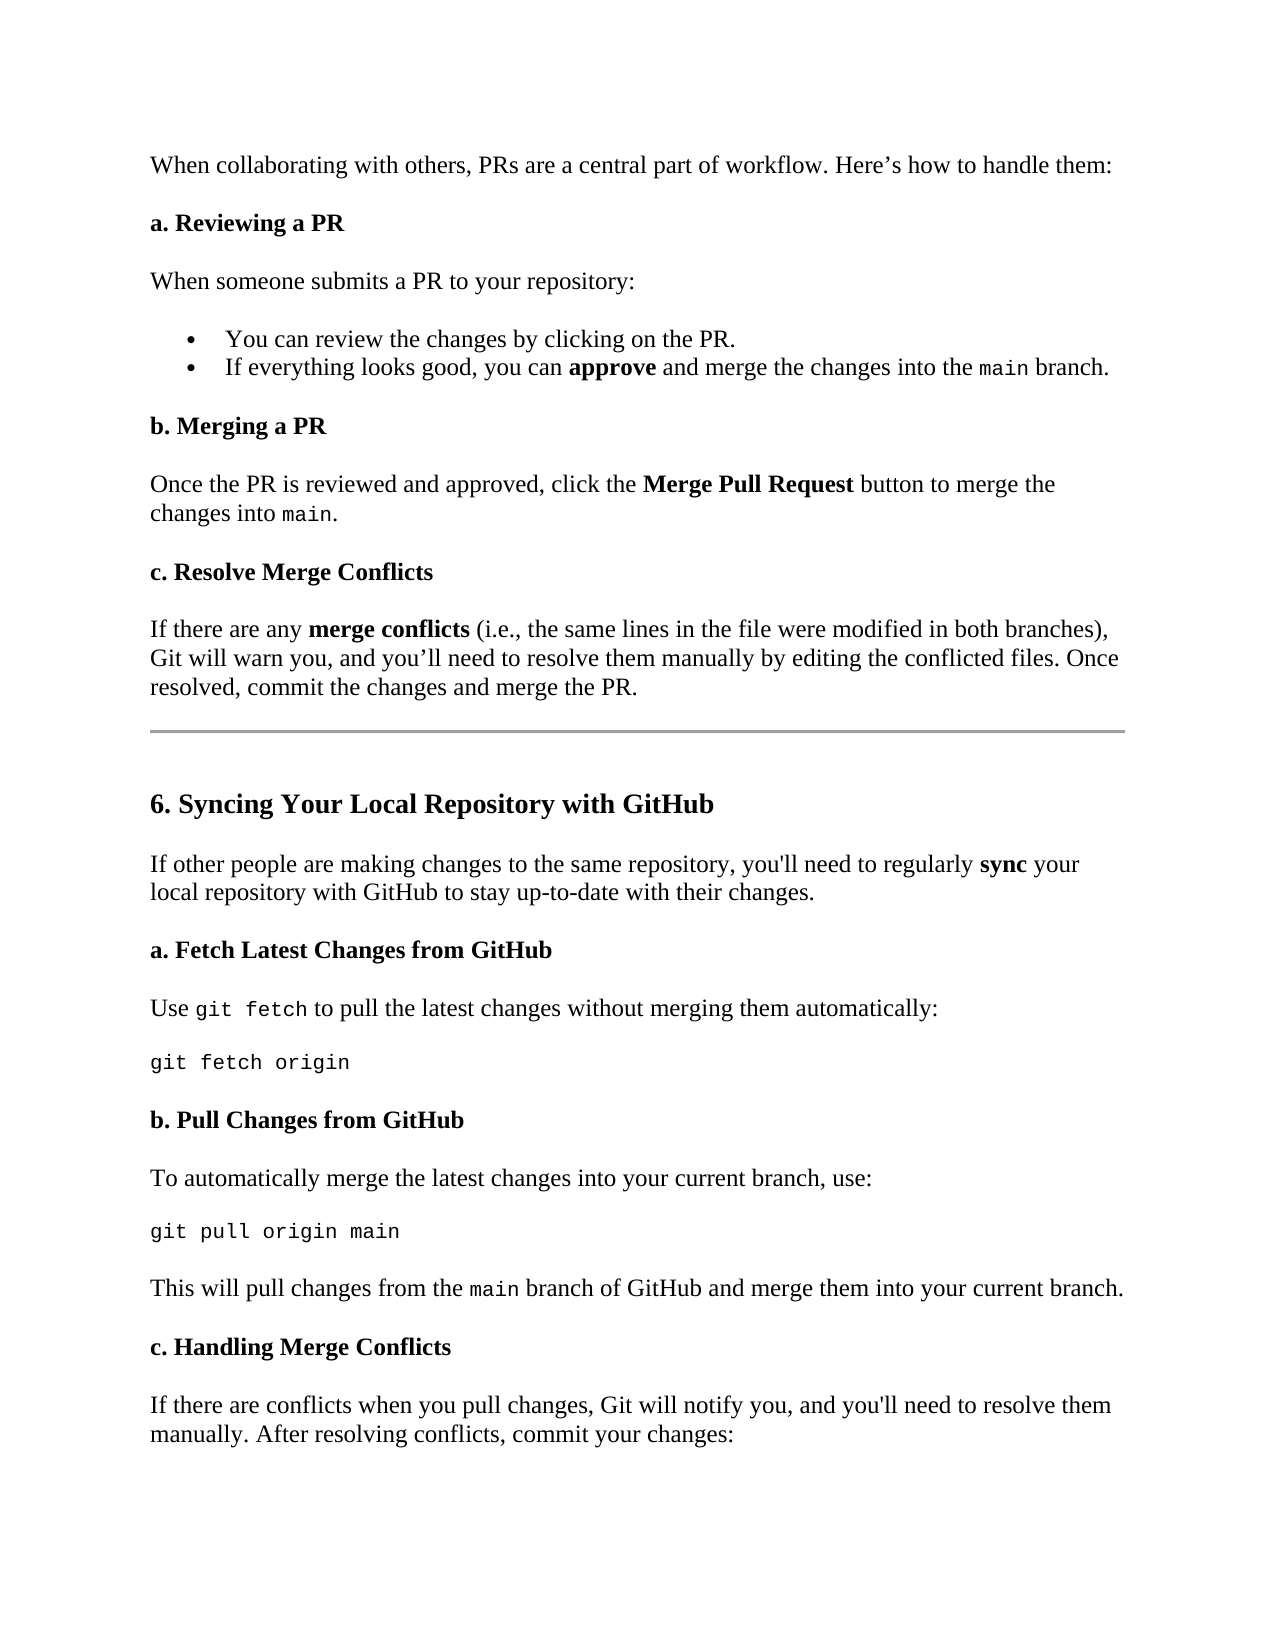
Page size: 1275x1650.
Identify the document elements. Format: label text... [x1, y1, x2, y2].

text If other people are making changes to the same repository, you'll need to regularly sync your local repository with GitHub to stay up-to-date with their changes. [150, 849, 1125, 906]
text Once the PR is reviewed and approved, click the Merge Pull Request button to merge the changes into main. [150, 469, 1125, 527]
text Use git fetch to pull the latest changes without merging them automatically: [150, 993, 1125, 1023]
text This will pull changes from the main branch of GitHub and merge them into your current branch. [150, 1273, 1125, 1303]
text When collaborating with others, PRs are a central part of workflow. Here’s how to handle them: [150, 150, 1125, 179]
list If everything looks good, you can approve and merge the changes into the main branch. [187, 352, 1125, 382]
text b. Pull Changes from GitHub [150, 1105, 1125, 1134]
list You can review the changes by clicking on the PR. [187, 324, 1125, 352]
text git pull origin main [150, 1221, 1125, 1244]
text a. Reviewing a PR [150, 208, 1125, 237]
text If there are any merge conflicts (i.e., the same lines in the file were modified in both branches), Git will warn you, and you’ll need to resolve them manually by editing the conflicted files. Once resolved, commit the changes and merge the PR. [150, 614, 1125, 701]
text c. Handling Merge Conflicts [150, 1332, 1125, 1361]
text b. Merging a PR [150, 411, 1125, 440]
text git fetch origin [150, 1052, 1125, 1076]
text 6. Syncing Your Local Repository with GitHub [150, 787, 1125, 819]
text a. Fetch Latest Changes from GitHub [150, 935, 1125, 964]
text c. Resolve Merge Conflicts [150, 557, 1125, 585]
text If there are conflicts when you pull changes, Git will notify you, and you'll need to resolve them manually. After resolving conflicts, commit your changes: [150, 1390, 1125, 1448]
text To automatically merge the latest changes into your current branch, use: [150, 1163, 1125, 1192]
text When someone submits a PR to your repository: [150, 266, 1125, 294]
